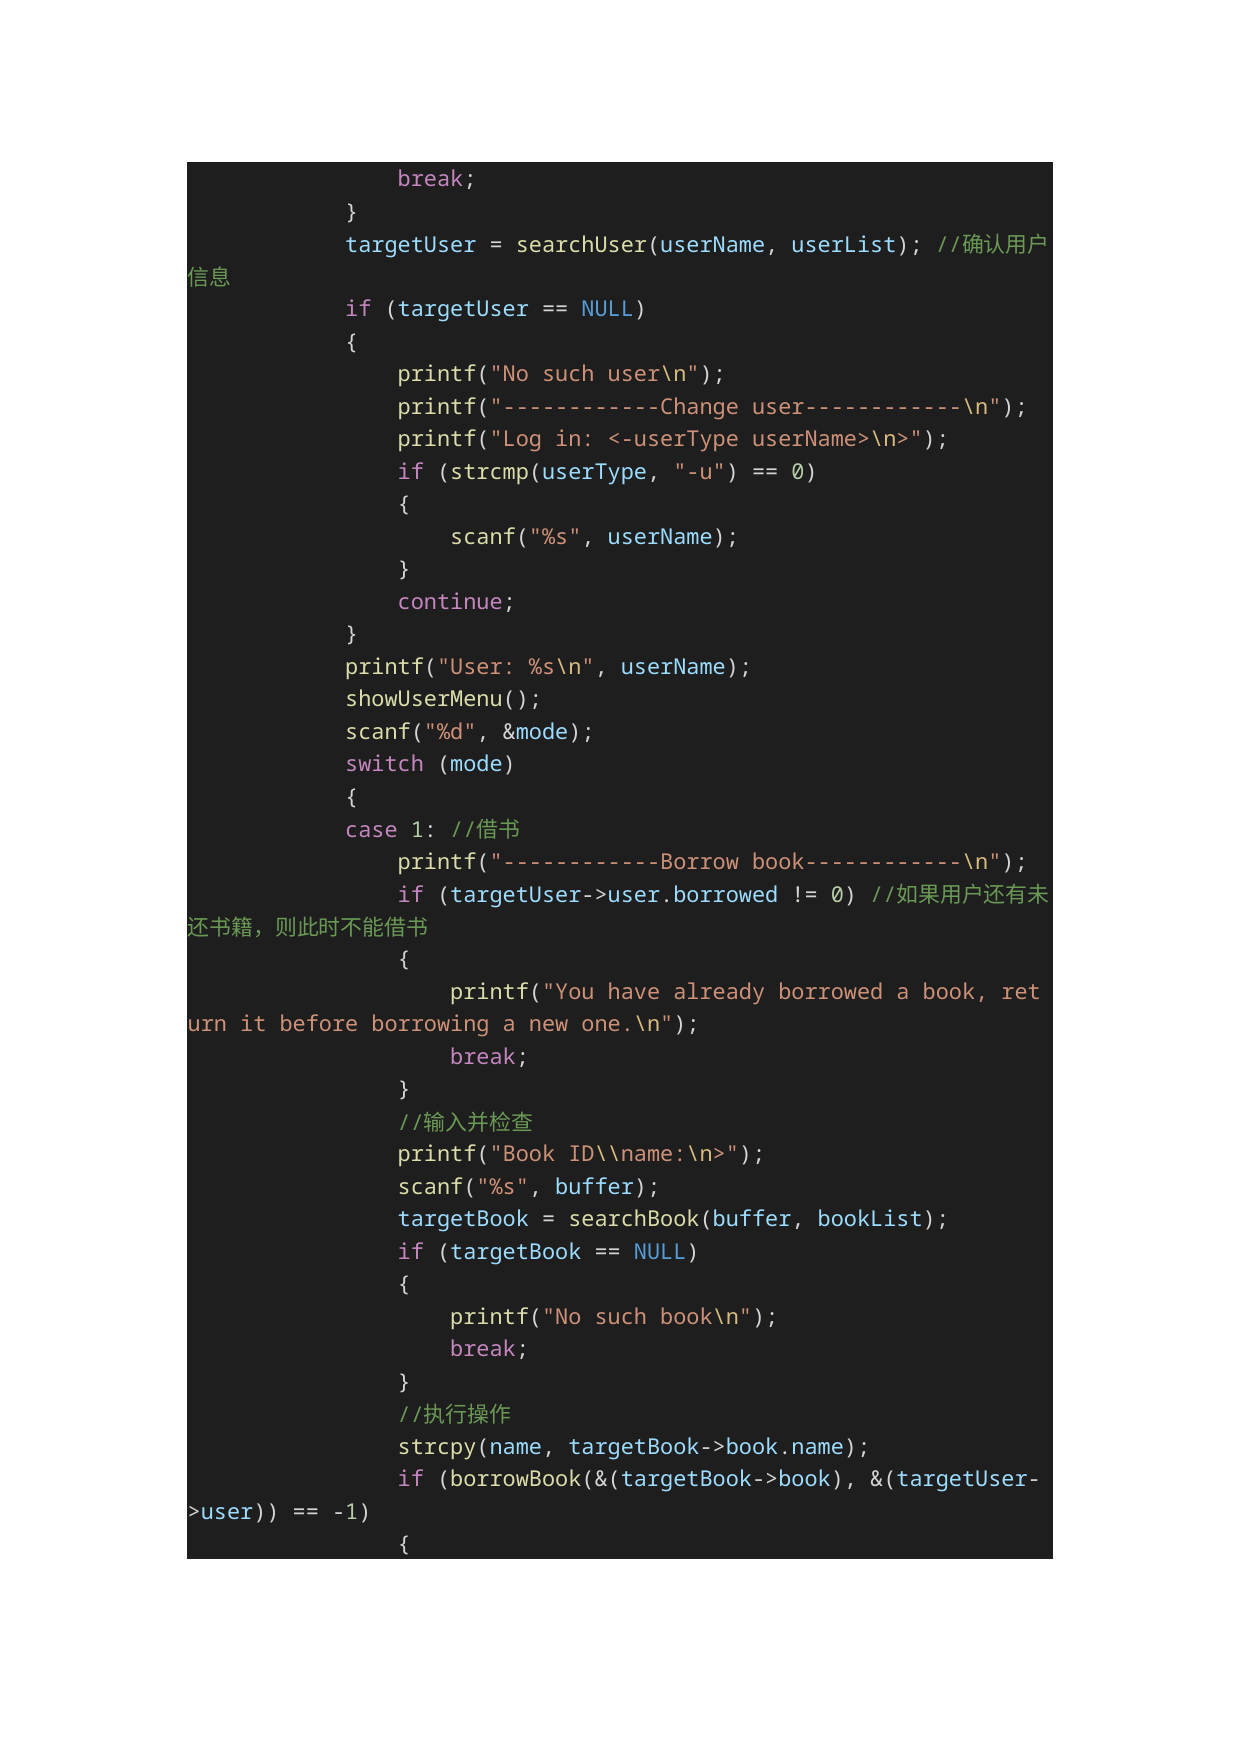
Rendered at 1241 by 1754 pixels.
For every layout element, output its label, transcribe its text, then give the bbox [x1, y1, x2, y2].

text break; [187, 162, 1053, 194]
text //执行操作 [187, 1397, 1053, 1429]
text { [187, 487, 1053, 519]
text { [187, 1267, 1053, 1299]
text scanf("%s", buffer); [187, 1169, 1053, 1202]
text { [187, 942, 1053, 974]
text printf("No such user\n"); [187, 357, 1053, 389]
text break; [187, 1332, 1053, 1364]
text if (strcmp(userType, "-u") == 0) [187, 454, 1053, 487]
text showUserMenu(); [187, 682, 1053, 714]
text printf("------------Change user------------\n"); [187, 389, 1053, 422]
text if (targetUser == NULL) [187, 292, 1053, 324]
text strcpy(name, targetBook->book.name); [187, 1429, 1053, 1462]
text scanf("%d", &mode); [187, 714, 1053, 747]
text printf("User: %s\n", userName); [187, 649, 1053, 682]
text } [187, 552, 1053, 584]
text if (borrowBook(&(targetBook->book), &(targetUser->user)) == -1) [187, 1462, 1053, 1527]
text scanf("%s", userName); [187, 519, 1053, 552]
text case 1: //借书 [187, 812, 1053, 844]
text printf("Book ID\\name:\n>"); [187, 1137, 1053, 1169]
text switch (mode) [187, 747, 1053, 779]
text if (targetUser->user.borrowed != 0) //如果用户还有未还书籍，则此时不能借书 [187, 877, 1053, 942]
text targetUser = searchUser(userName, userList); //确认用户信息 [187, 227, 1053, 292]
text { [187, 1527, 1053, 1559]
text } [187, 194, 1053, 227]
text { [187, 324, 1053, 357]
text printf("You have already borrowed a book, return it before borrowing a new one.\n"); [187, 974, 1053, 1039]
text printf("------------Borrow book------------\n"); [187, 844, 1053, 877]
text printf("No such book\n"); [187, 1299, 1053, 1332]
text } [187, 1364, 1053, 1397]
text } [187, 1072, 1053, 1104]
text //输入并检查 [187, 1104, 1053, 1137]
text if (targetBook == NULL) [187, 1234, 1053, 1267]
text break; [187, 1039, 1053, 1072]
text targetBook = searchBook(buffer, bookList); [187, 1202, 1053, 1234]
text continue; [187, 584, 1053, 617]
text } [187, 617, 1053, 649]
text { [187, 779, 1053, 812]
text printf("Log in: <-userType userName>\n>"); [187, 422, 1053, 454]
